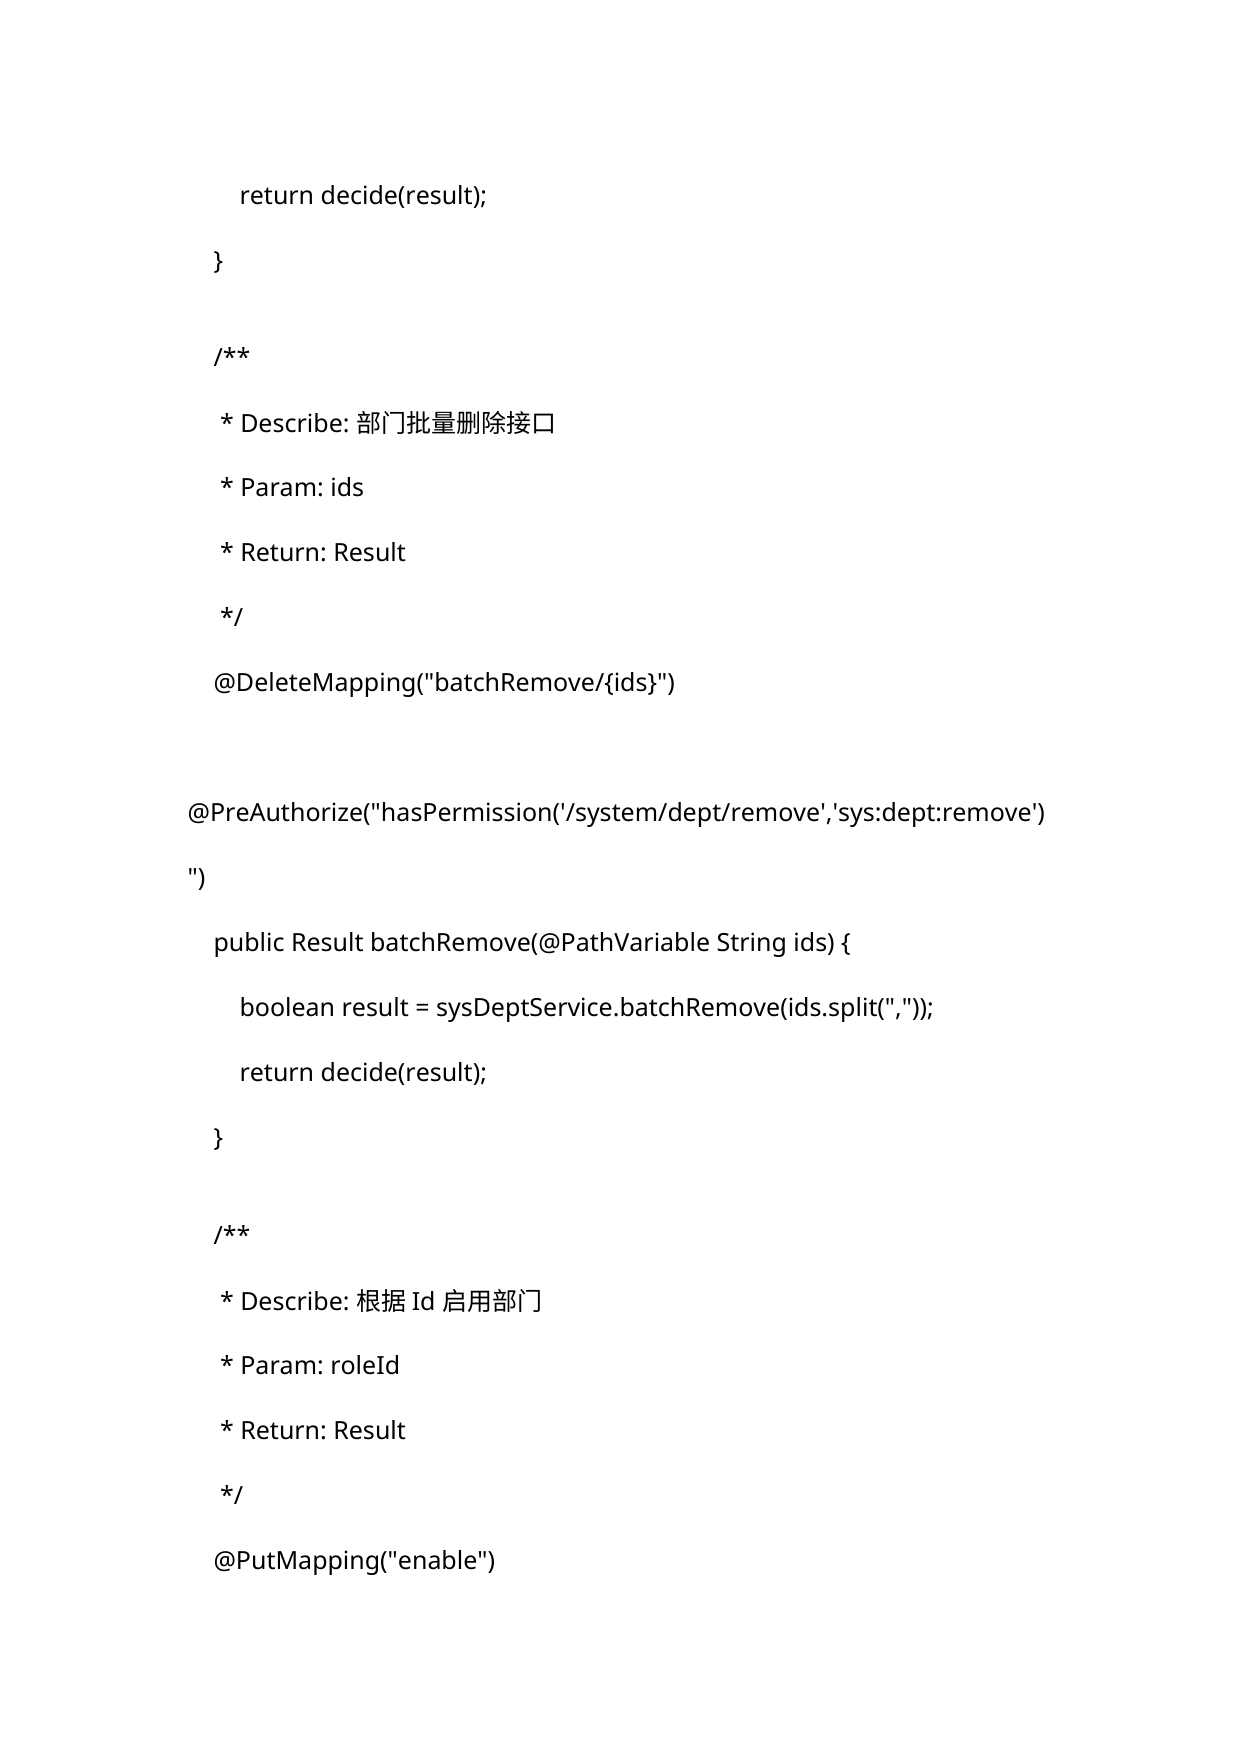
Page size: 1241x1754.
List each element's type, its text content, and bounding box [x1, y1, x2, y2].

text boolean result = sysDeptService.batchRemove(ids.split(",")); [187, 974, 1053, 1039]
text @DeleteMapping("batchRemove/{ids}") [187, 649, 1053, 714]
text * Return: Result [187, 519, 1053, 584]
text @PutMapping("enable") [187, 1527, 1053, 1592]
text public Result batchRemove(@PathVariable String ids) { [187, 909, 1053, 974]
text * Param: roleId [187, 1332, 1053, 1397]
text /** [187, 1202, 1053, 1267]
text @PreAuthorize("hasPermission('/system/dept/remove','sys:dept:remove')") [187, 714, 1053, 909]
text */ [187, 1462, 1053, 1527]
text */ [187, 584, 1053, 649]
text return decide(result); [187, 1039, 1053, 1104]
text /** [187, 324, 1053, 389]
text } [187, 1104, 1053, 1169]
text * Describe: 根据 Id 启用部门 [187, 1267, 1053, 1332]
text } [187, 227, 1053, 292]
text return decide(result); [187, 162, 1053, 227]
text * Param: ids [187, 454, 1053, 519]
text * Return: Result [187, 1397, 1053, 1462]
text * Describe: 部门批量删除接口 [187, 389, 1053, 454]
